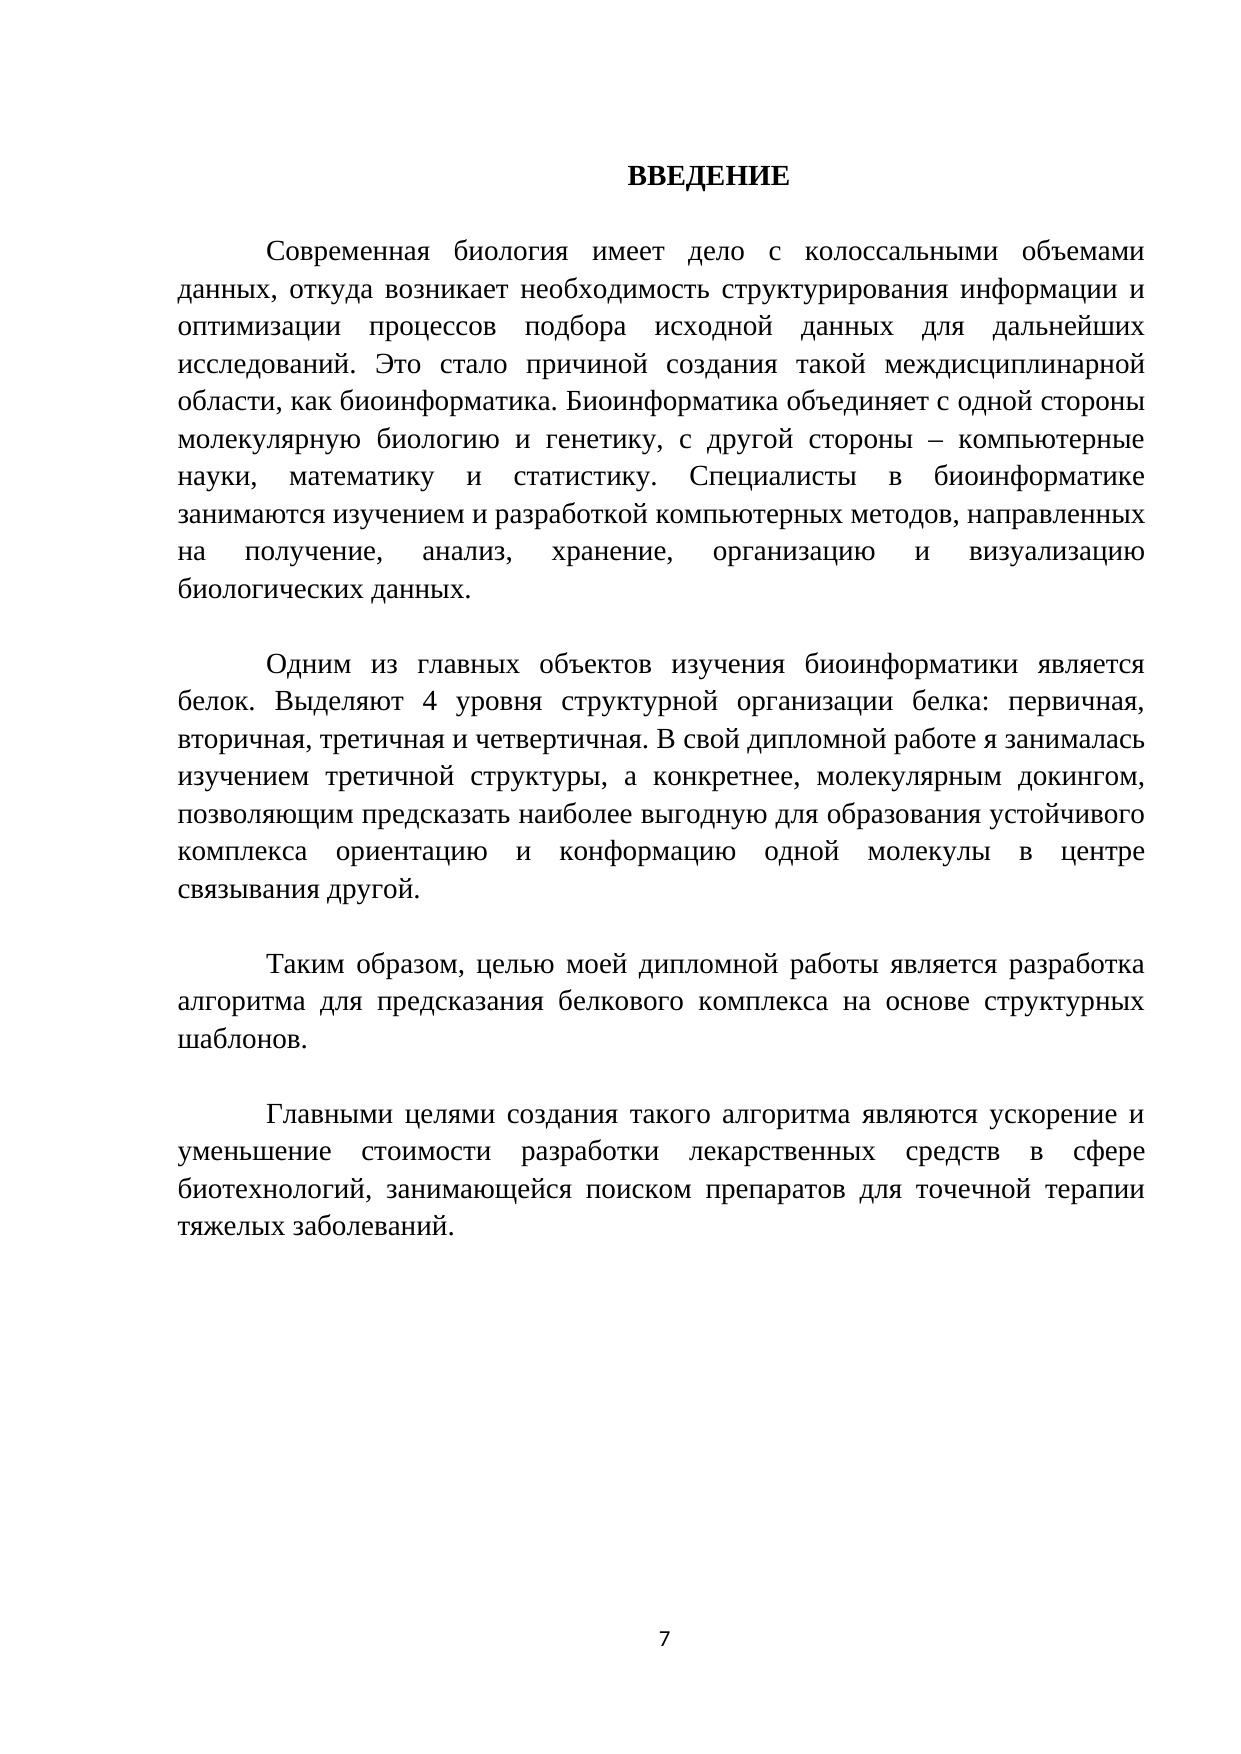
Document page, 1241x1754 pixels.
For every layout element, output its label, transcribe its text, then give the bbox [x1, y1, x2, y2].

text Таким образом, целью моей дипломной работы является разработка алгоритма для предсказания белкового комплекса на основе структурных шаблонов. [177, 943, 1146, 1056]
text ВВЕДЕНИЕ [177, 156, 1152, 193]
text Одним из главных объектов изучения биоинформатики является белок. Выделяют 4 уровня структурной организации белка: первичная, вторичная, третичная и четвертичная. В свой дипломной работе я занималась изучением третичной структуры, а конкретнее, молекулярным докингом, позволяющим предсказать наиболее выгодную для образования устойчивого комплекса ориентацию и конформацию одной молекулы в центре связывания другой. [177, 643, 1146, 906]
text Современная биология имеет дело с колоссальными объемами данных, откуда возникает необходимость структурирования информации и оптимизации процессов подбора исходной данных для дальнейших исследований. Это стало причиной создания такой междисциплинарной области, как биоинформатика. Биоинформатика объединяет с одной стороны молекулярную биологию и генетику, с другой стороны – компьютерные науки, математику и статистику. Специалисты в биоинформатике занимаются изучением и разработкой компьютерных методов, направленных на получение, анализ, хранение, организацию и визуализацию биологических данных. [177, 231, 1146, 606]
text Главными целями создания такого алгоритма являются ускорение и уменьшение стоимости разработки лекарственных средств в сфере биотехнологий, занимающейся поиском препаратов для точечной терапии тяжелых заболеваний. [177, 1093, 1146, 1243]
